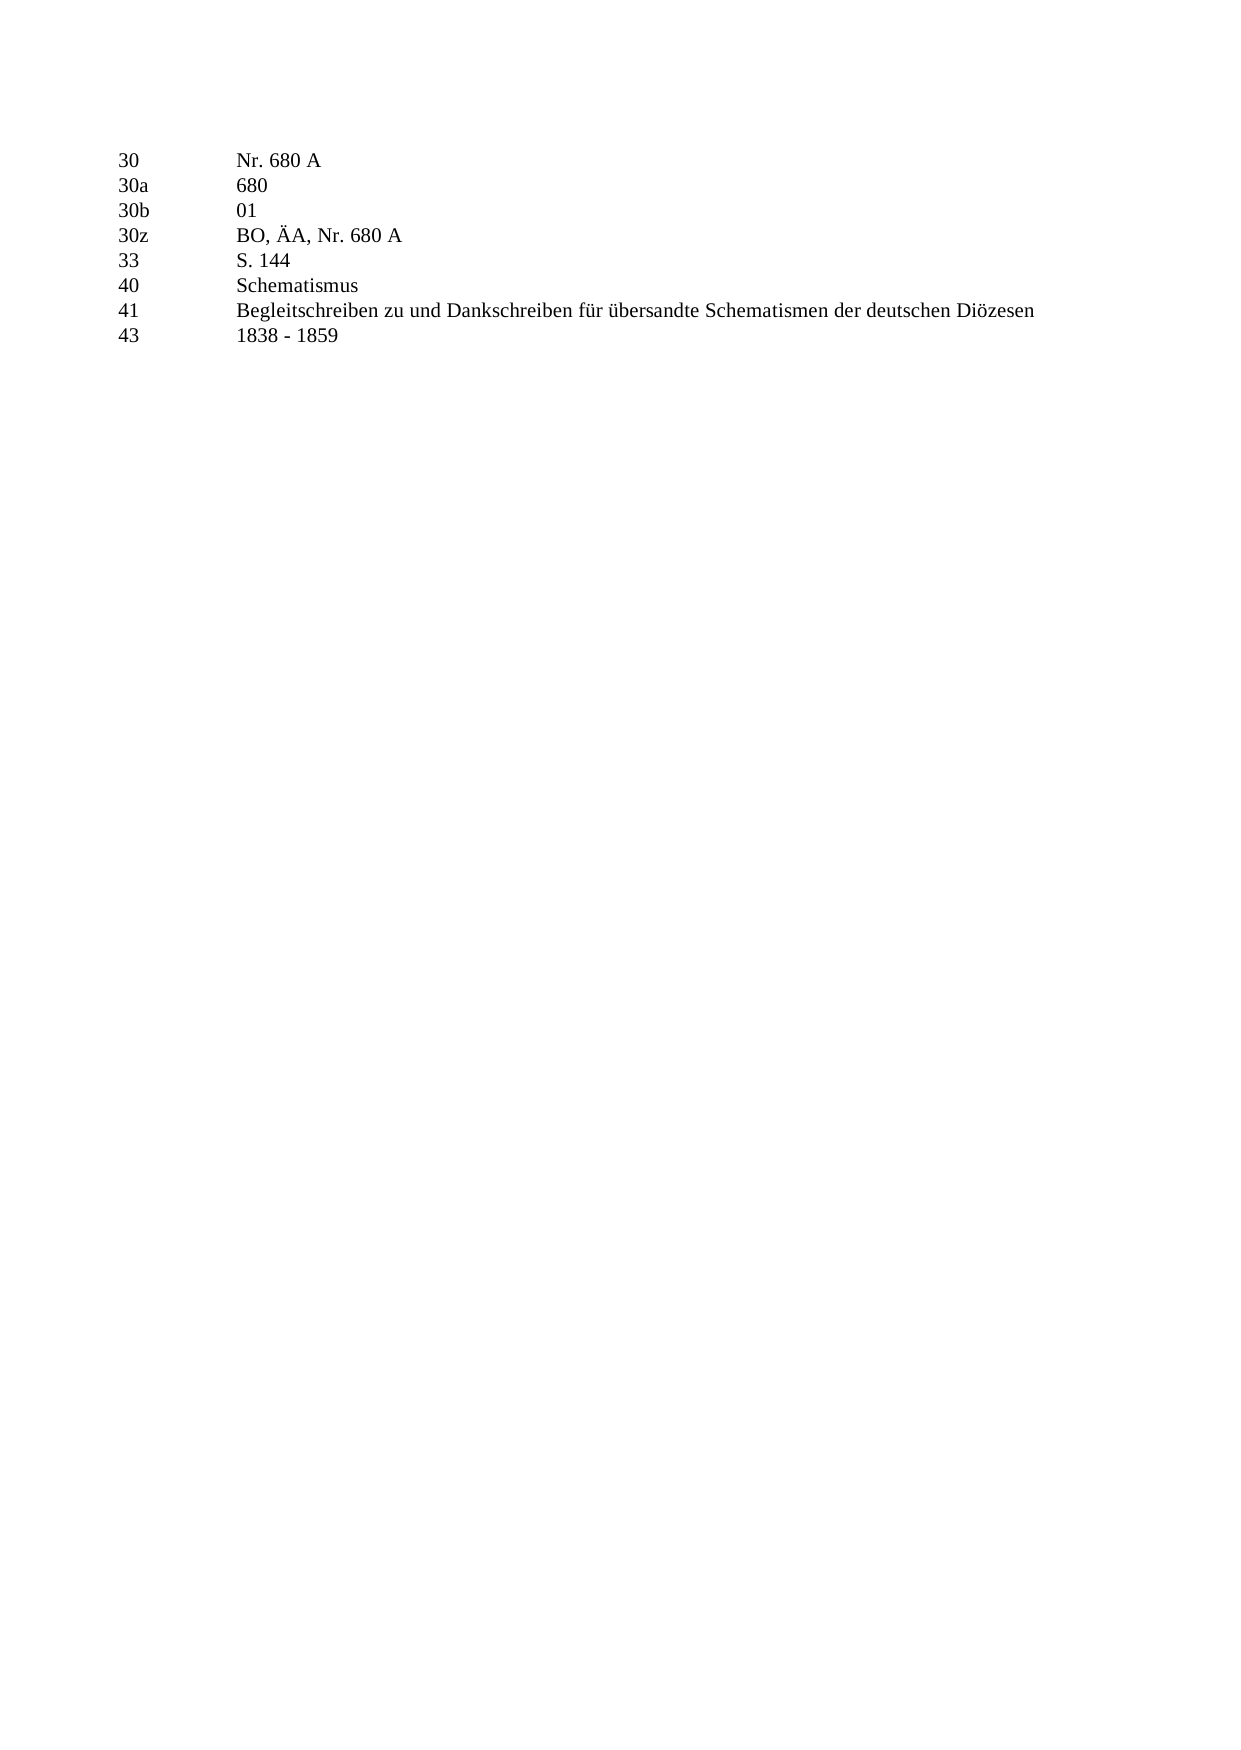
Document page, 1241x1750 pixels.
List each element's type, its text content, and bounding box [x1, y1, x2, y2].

text 30a 680 [118, 173, 1092, 198]
text 40 s[Schematismus]s [118, 273, 1092, 298]
text 41 Begleitschreiben zu und Dankschreiben für übersandte Schematismen der deutschen Diözesen [118, 298, 1092, 323]
text 43 1838 - 1859 [118, 323, 1092, 348]
text 30b 01 [118, 198, 1092, 223]
text 30 Nr. 680 A [118, 148, 1092, 173]
text 33 S. 144 [118, 248, 1092, 273]
text 30z BO, ÄA, Nr. 680 A [118, 223, 1092, 248]
